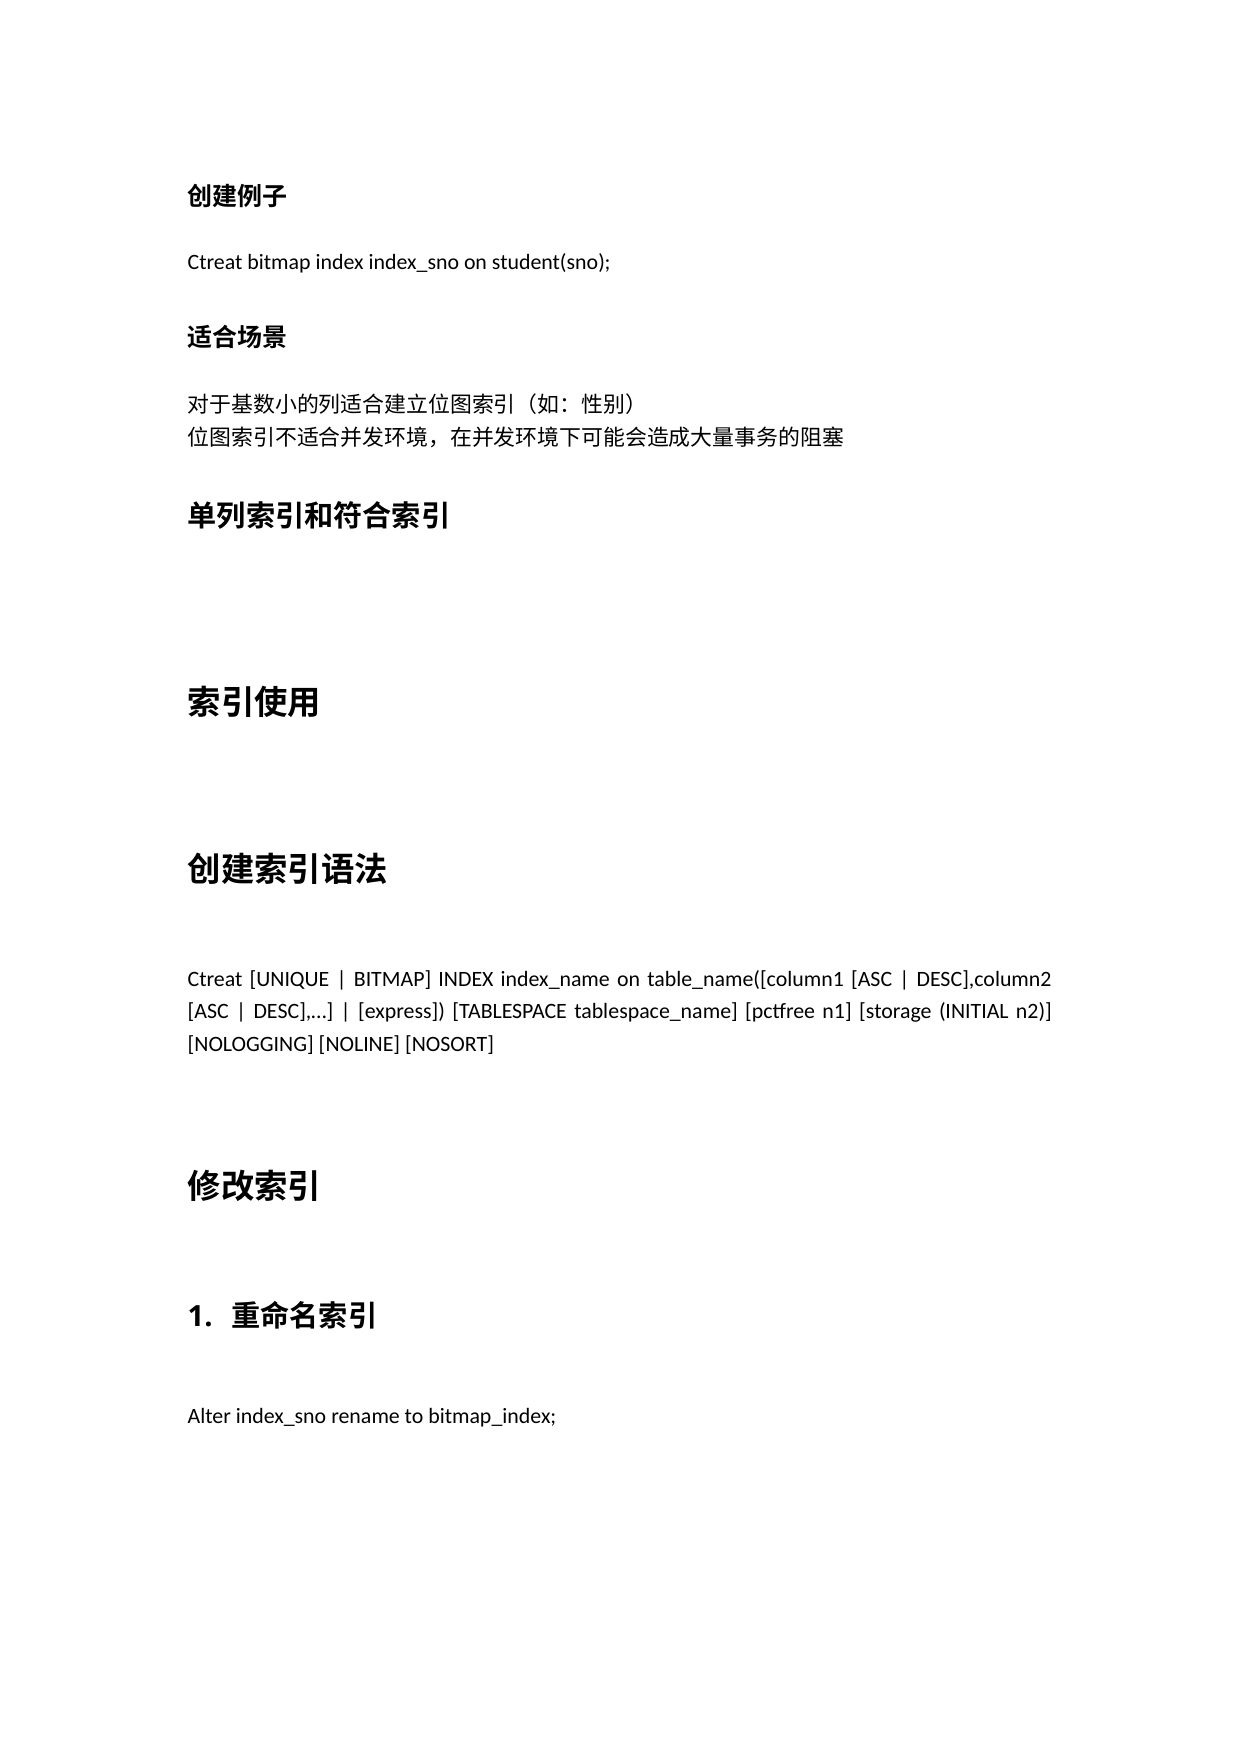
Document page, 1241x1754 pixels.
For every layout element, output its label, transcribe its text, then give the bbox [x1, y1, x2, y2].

subtitle 创建例子 [187, 162, 1053, 227]
subtitle 索引使用 [187, 667, 1053, 732]
subtitle 单列索引和符合索引 [187, 481, 1053, 546]
subtitle 重命名索引 [187, 1281, 1053, 1346]
text Ctreat [UNIQUE | BITMAP] INDEX index_name on table_name([column1 [ASC | DESC],column2 [ASC | DESC],…] | [express]) [TABLESPACE tablespace_name] [pctfree n1] [storage (INITIAL n2)] [NOLOGGING] [NOLINE] [NOSORT] [187, 962, 1053, 1059]
text Ctreat bitmap index index_sno on student(sno); [187, 246, 1053, 278]
text 位图索引不适合并发环境，在并发环境下可能会造成大量事务的阻塞 [187, 419, 1053, 452]
subtitle 适合场景 [187, 303, 1053, 368]
subtitle 创建索引语法 [187, 835, 1053, 900]
text 对于基数小的列适合建立位图索引（如：性别） [187, 387, 1053, 419]
subtitle 修改索引 [187, 1152, 1053, 1217]
text Alter index_sno rename to bitmap_index; [187, 1400, 1053, 1432]
